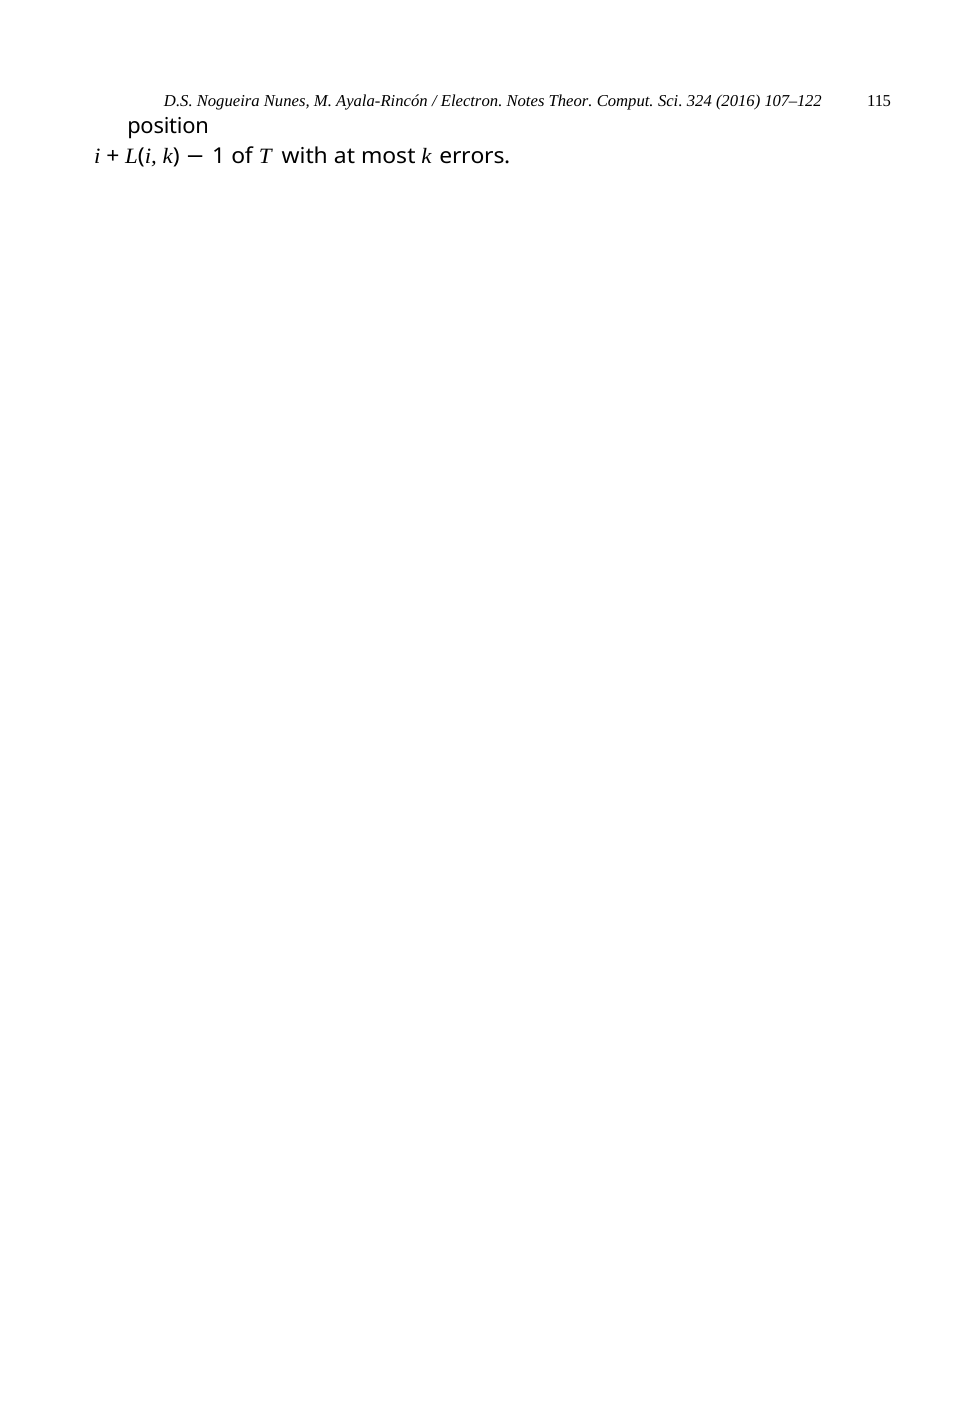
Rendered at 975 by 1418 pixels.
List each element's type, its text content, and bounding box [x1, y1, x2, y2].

text i + L(i, k) − 1 of T with at most k errors. [94, 140, 904, 169]
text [127, 110, 904, 140]
